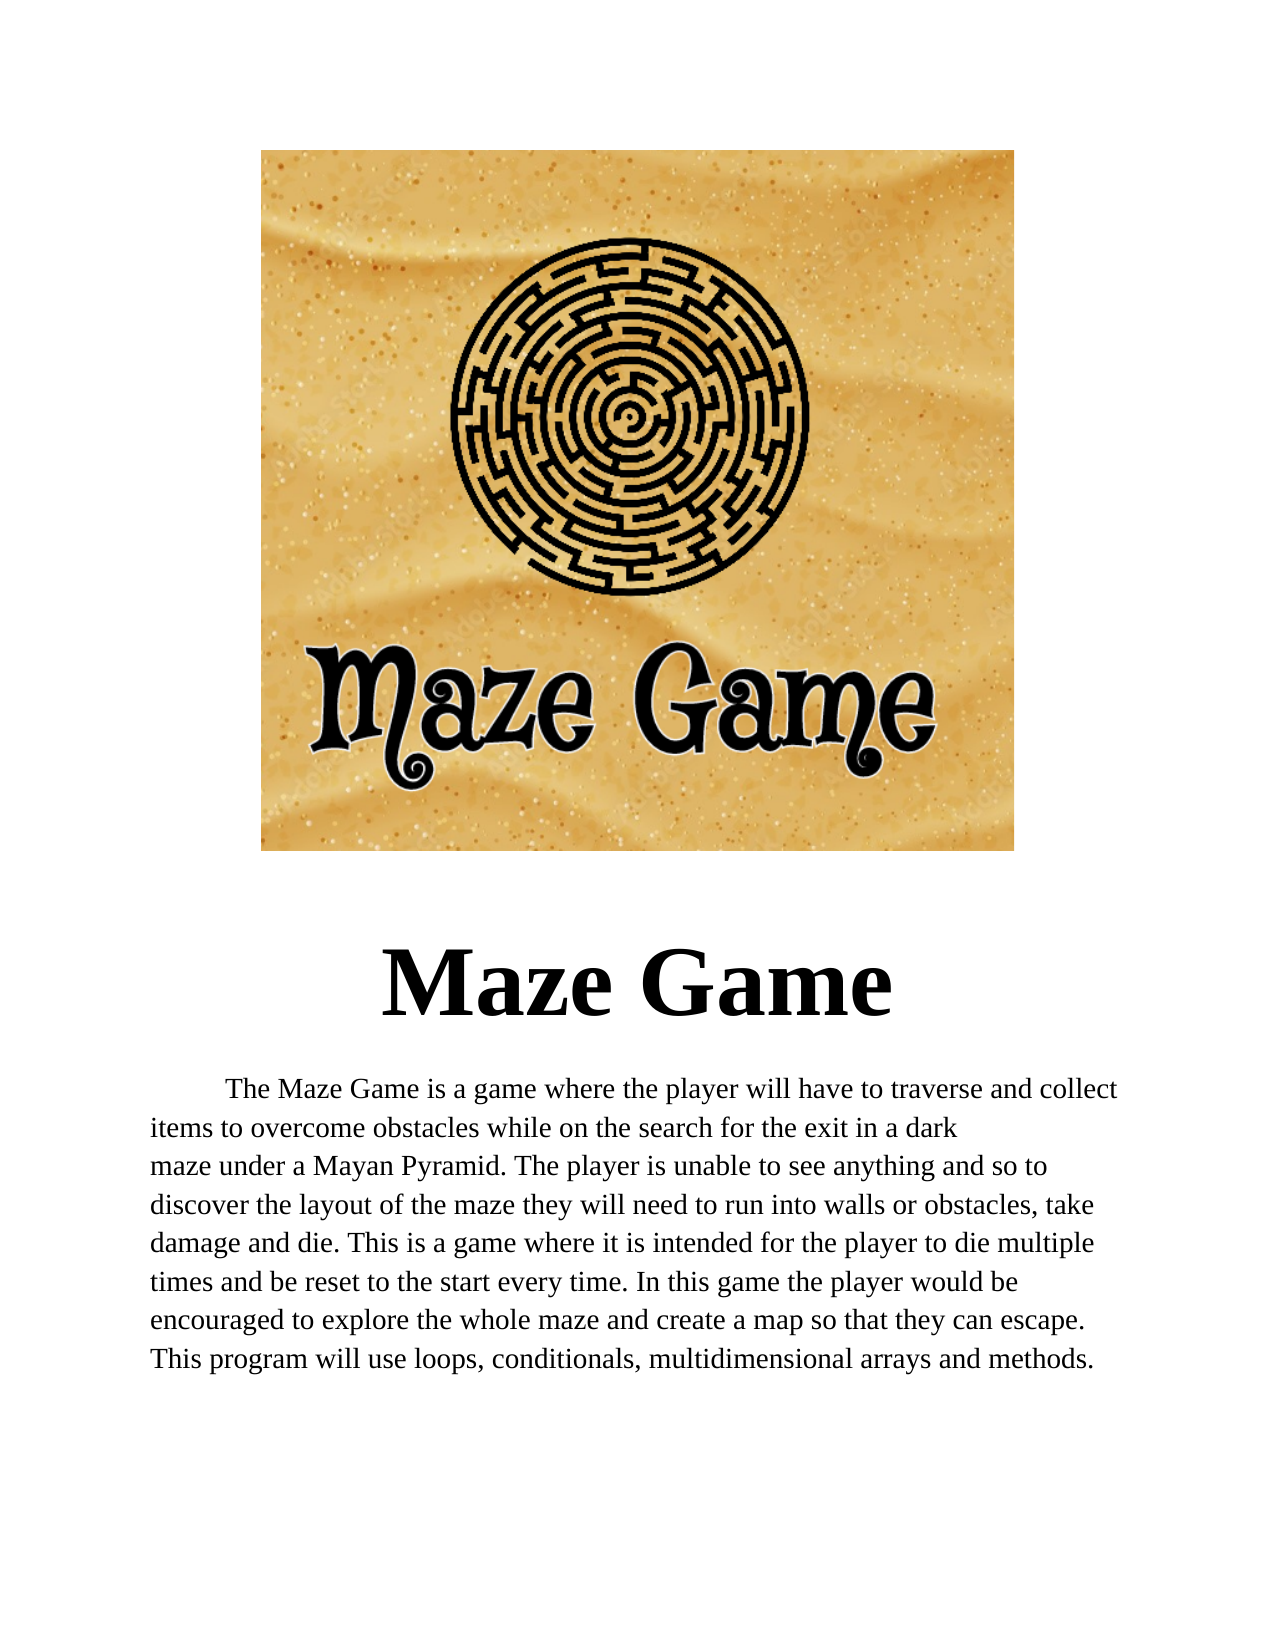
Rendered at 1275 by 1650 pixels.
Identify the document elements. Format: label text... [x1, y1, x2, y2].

text Maze Game [150, 922, 1125, 1037]
text The Maze Game is a game where the player will have to traverse and collect items to overcome obstacles while on the search for the exit in a dark [150, 1071, 1125, 1143]
text maze under a Mayan Pyramid. The player is unable to see anything and so to discover the layout of the maze they will need to run into walls or obstacles, take damage and die. This is a game where it is intended for the player to die multiple times and be reset to the start every time. In this game the player would be encouraged to explore the whole maze and create a map so that they can escape. This program will use loops, conditionals, multidimensional arrays and methods. [150, 1148, 1125, 1374]
picture [261, 150, 1015, 851]
